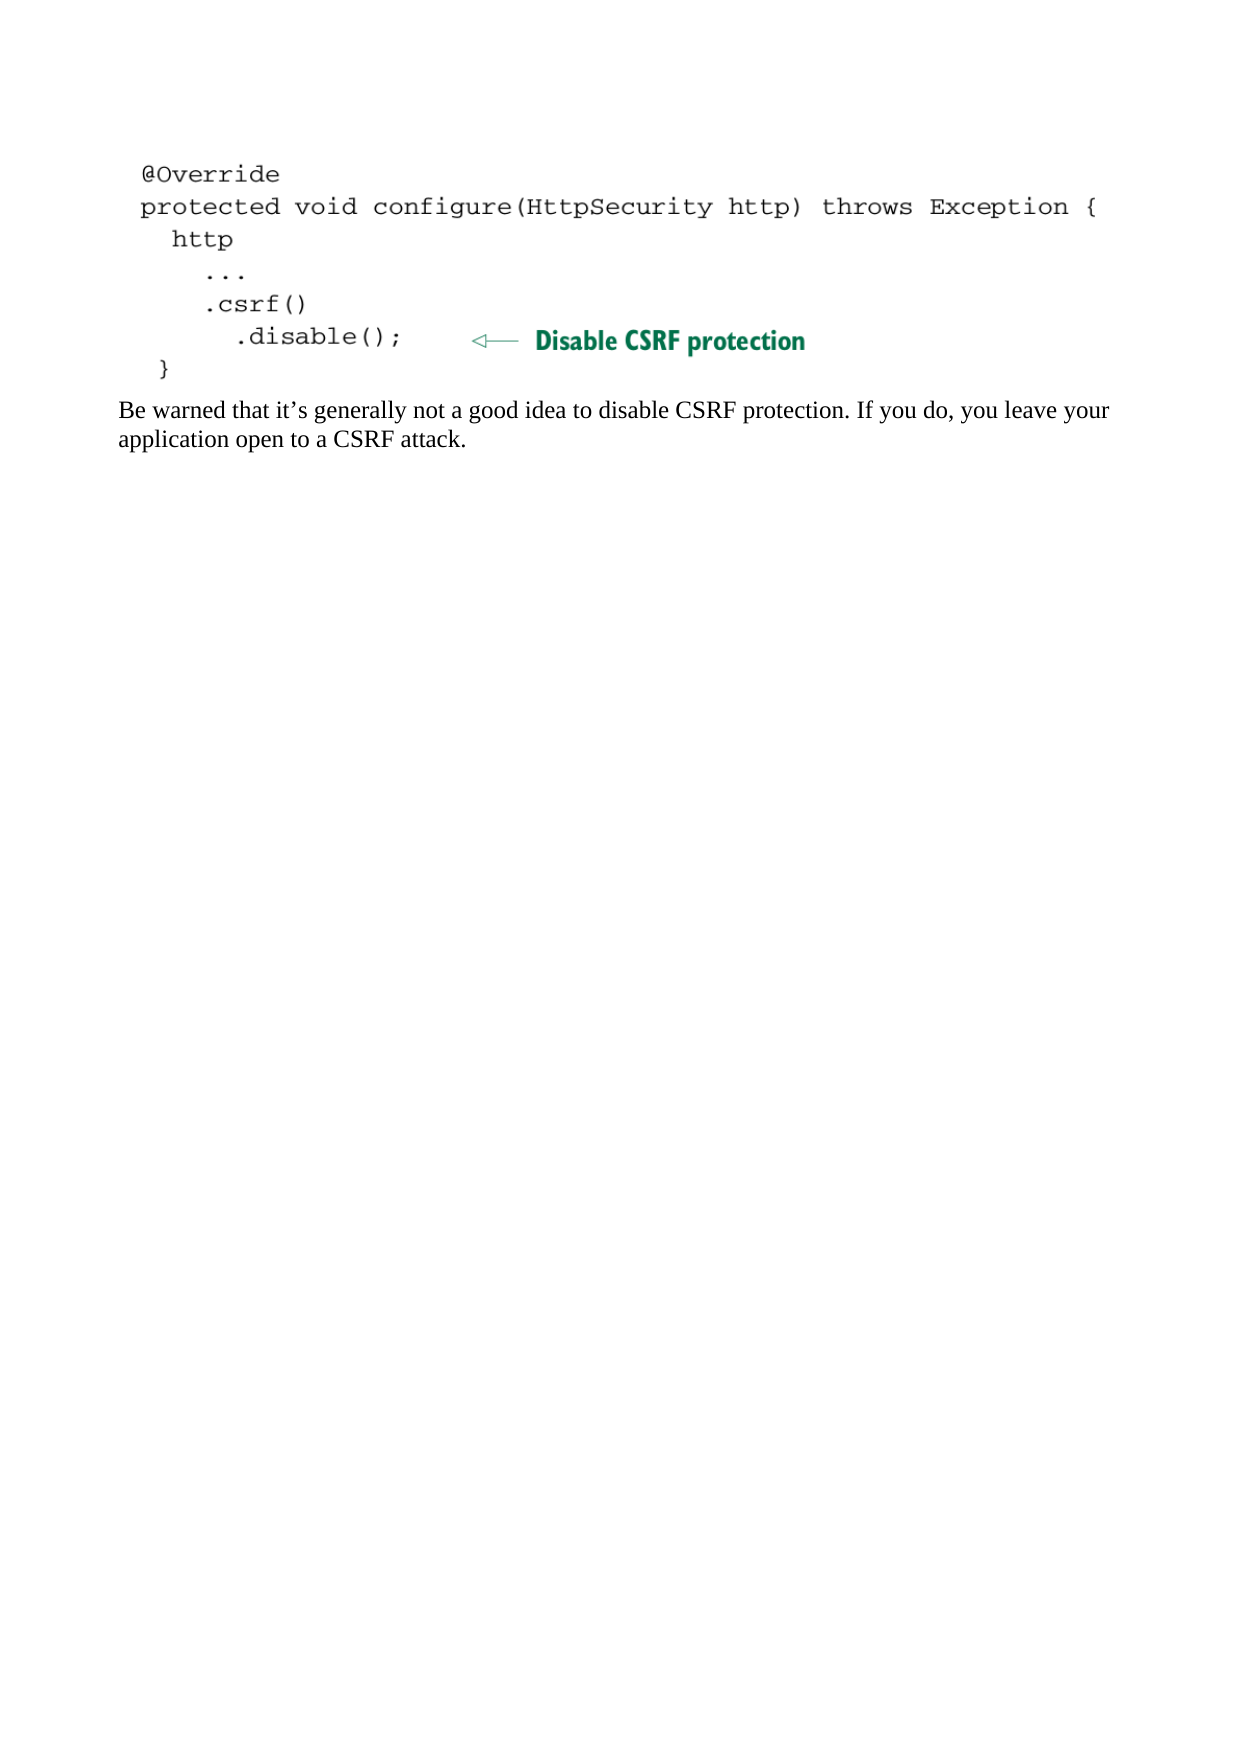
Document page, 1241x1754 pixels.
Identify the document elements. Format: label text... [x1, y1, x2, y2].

text Be warned that it’s generally not a good idea to disable CSRF protection. If you do, you leave your application open to a CSRF attack. [118, 396, 1122, 453]
picture [118, 147, 1123, 396]
